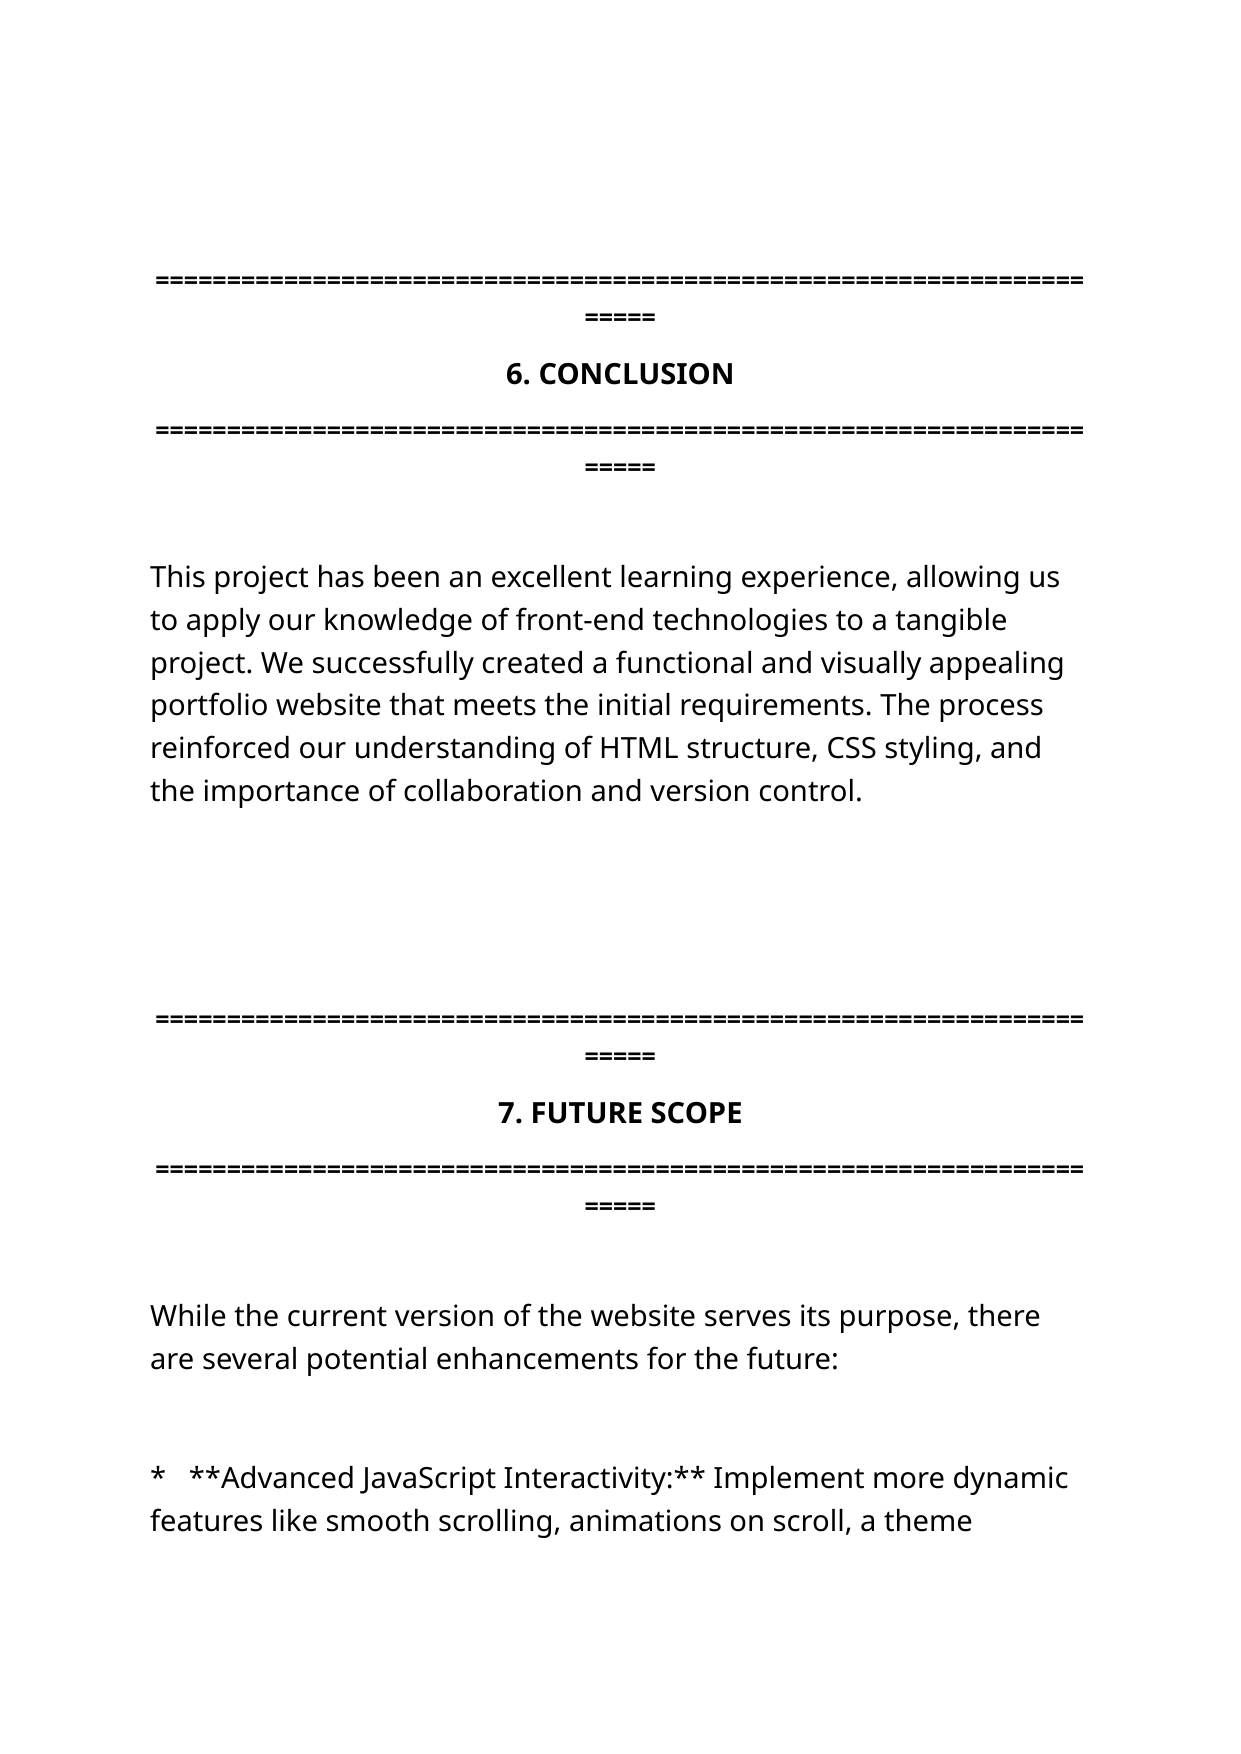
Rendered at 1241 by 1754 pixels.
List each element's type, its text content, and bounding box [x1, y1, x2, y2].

text 7. FUTURE SCOPE [150, 1092, 1090, 1132]
text While the current version of the website serves its purpose, there are several potential enhancements for the future: [150, 1296, 1090, 1378]
text ====================================================================== [150, 1002, 1090, 1073]
text 6. CONCLUSION [150, 353, 1090, 393]
text This project has been an excellent learning experience, allowing us to apply our knowledge of front-end technologies to a tangible project. We successfully created a functional and visually appealing portfolio website that meets the initial requirements. The process reinforced our understanding of HTML structure, CSS styling, and the importance of collaboration and version control. [150, 556, 1090, 810]
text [150, 1457, 1090, 1540]
text ====================================================================== [150, 413, 1090, 483]
text ====================================================================== [150, 263, 1090, 334]
text ====================================================================== [150, 1152, 1090, 1223]
